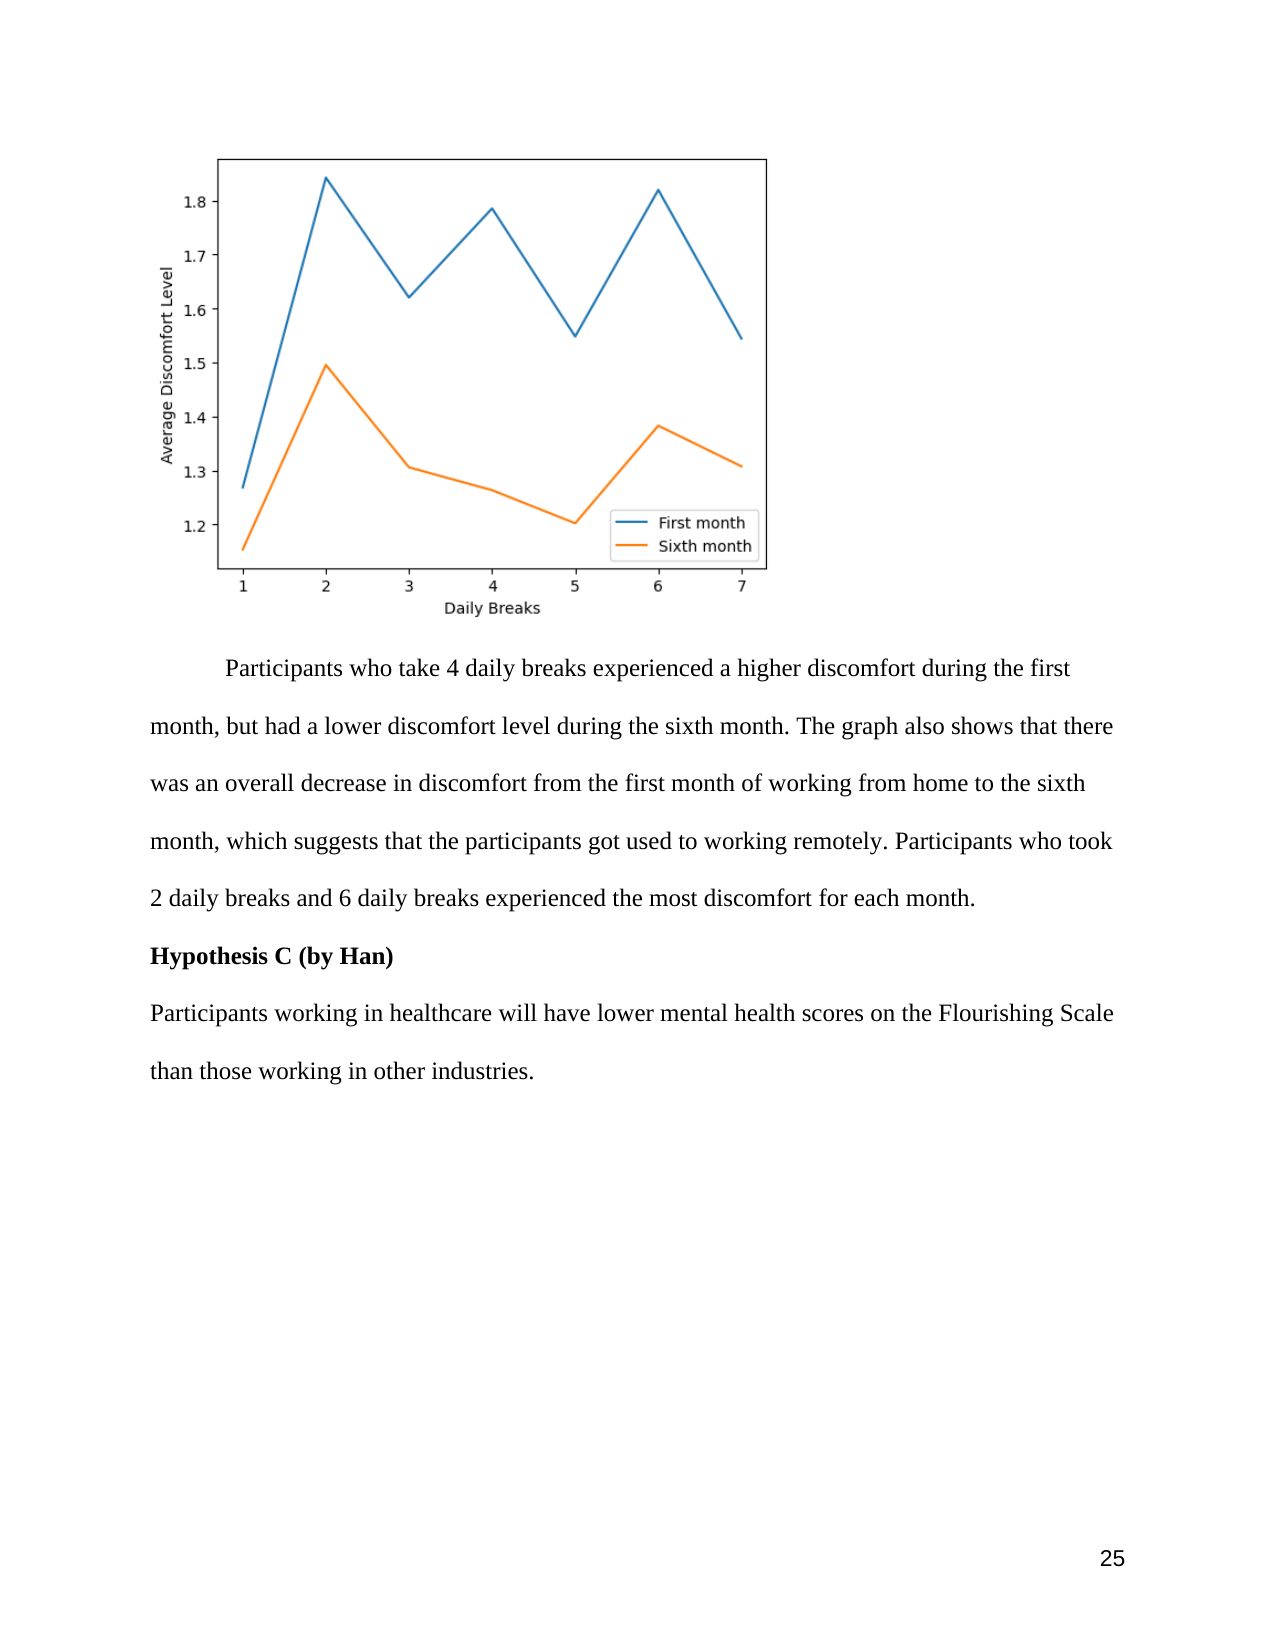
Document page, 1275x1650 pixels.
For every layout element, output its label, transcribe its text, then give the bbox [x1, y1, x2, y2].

text Participants working in healthcare will have lower mental health scores on the Flourishing Scale than those working in other industries. [150, 998, 1125, 1085]
picture [150, 150, 777, 627]
text Hypothesis C (by Han) [150, 941, 1125, 970]
text Participants who take 4 daily breaks experienced a higher discomfort during the first month, but had a lower discomfort level during the sixth month. The graph also shows that there was an overall decrease in discomfort from the first month of working from home to the sixth month, which suggests that the participants got used to working remotely. Participants who took 2 daily breaks and 6 daily breaks experienced the most discomfort for each month. [150, 653, 1125, 912]
